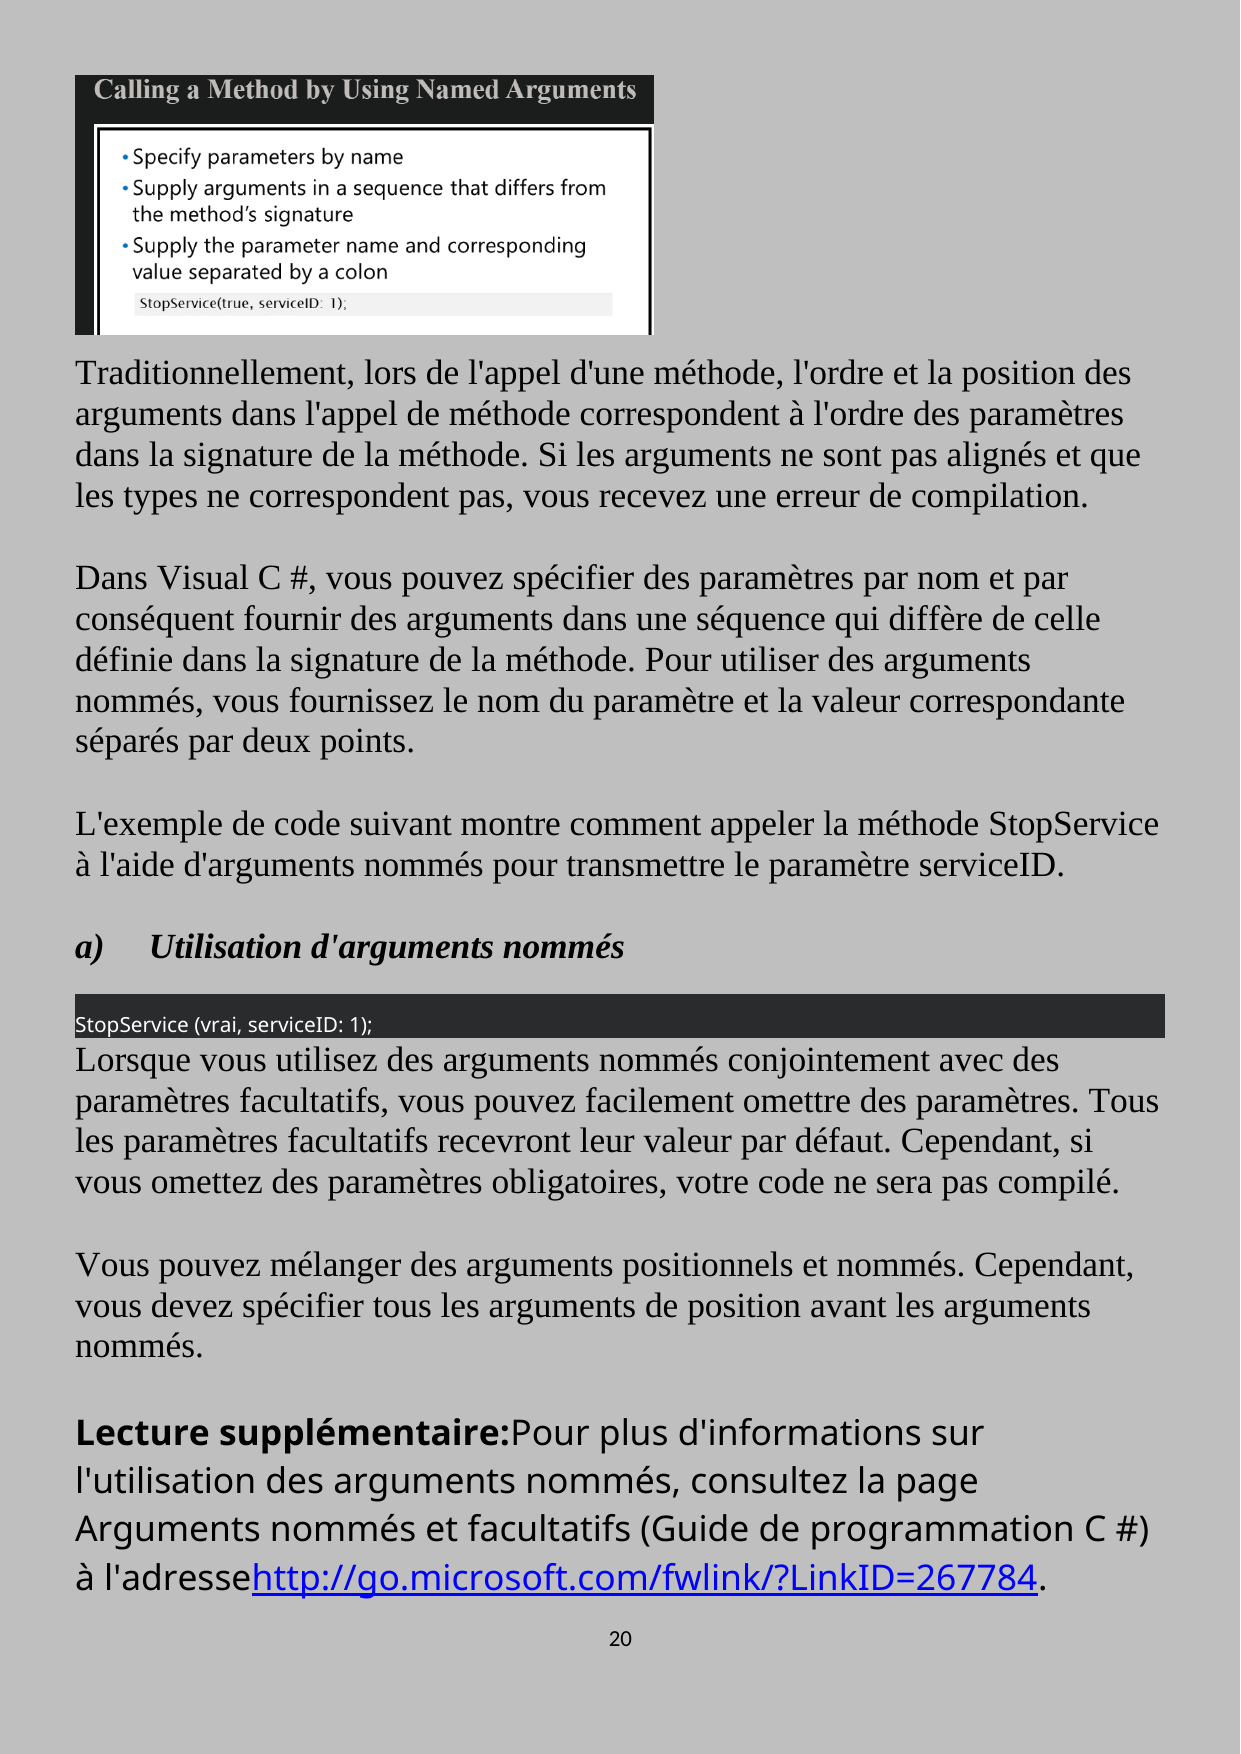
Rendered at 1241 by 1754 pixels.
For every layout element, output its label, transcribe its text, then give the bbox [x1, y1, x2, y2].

text Lorsque vous utilisez des arguments nommés conjointement avec des paramètres facultatifs, vous pouvez facilement omettre des paramètres. Tous les paramètres facultatifs recevront leur valeur par défaut. Cependant, si vous omettez des paramètres obligatoires, votre code ne sera pas compilé. [75, 1038, 1165, 1201]
text L'exemple de code suivant montre comment appeler la méthode StopService à l'aide d'arguments nommés pour transmettre le paramètre serviceID. [75, 802, 1165, 884]
text StopService (vrai, serviceID: 1); [75, 994, 1165, 1038]
text Dans Visual C #, vous pouvez spécifier des paramètres par nom et par conséquent fournir des arguments dans une séquence qui diffère de celle définie dans la signature de la méthode. Pour utiliser des arguments nommés, vous fournissez le nom du paramètre et la valeur correspondante séparés par deux points. [75, 556, 1165, 761]
picture [75, 75, 654, 335]
subtitle Utilisation d'arguments nommés [75, 926, 1165, 966]
text Traditionnellement, lors de l'appel d'une méthode, l'ordre et la position des arguments dans l'appel de méthode correspondent à l'ordre des paramètres dans la signature de la méthode. Si les arguments ne sont pas alignés et que les types ne correspondent pas, vous recevez une erreur de compilation. [75, 351, 1165, 515]
text Lecture supplémentaire:Pour plus d'informations sur l'utilisation des arguments nommés, consultez la page Arguments nommés et facultatifs (Guide de programmation C #) à l'adressehttp://go.microsoft.com/fwlink/?LinkID=267784. [75, 1407, 1165, 1600]
text Vous pouvez mélanger des arguments positionnels et nommés. Cependant, vous devez spécifier tous les arguments de position avant les arguments nommés. [75, 1243, 1165, 1366]
